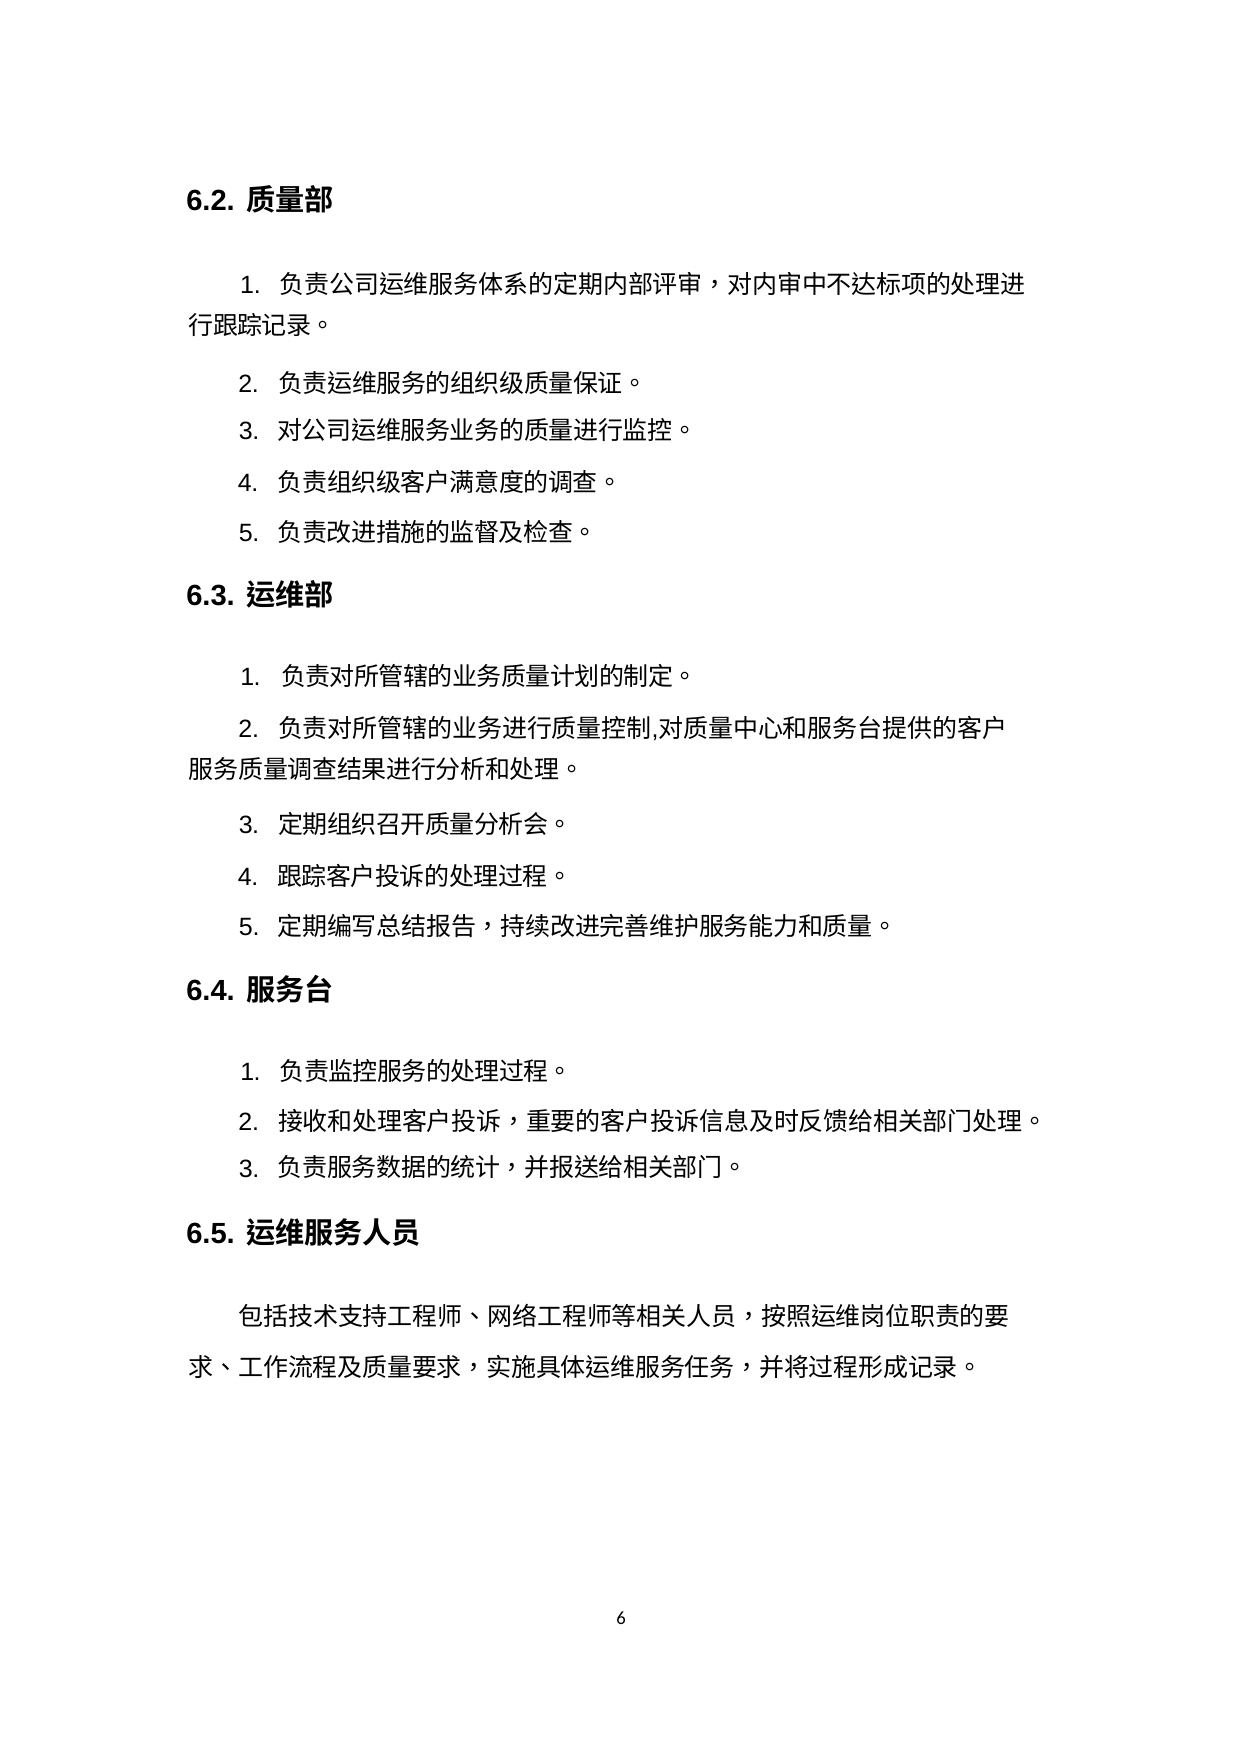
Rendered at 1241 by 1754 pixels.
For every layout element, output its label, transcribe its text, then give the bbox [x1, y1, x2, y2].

text 4. 负责组织级客户满意度的调查。 [238, 466, 1054, 497]
text 1. 负责监控服务的处理过程。 [240, 1056, 1054, 1086]
text 3. 负责服务数据的统计，并报送给相关部门。 [238, 1151, 1054, 1185]
text 5. 定期编写总结报告，持续改进完善维护服务能力和质量。 [238, 911, 1054, 942]
text 4. 跟踪客户投诉的处理过程。 [238, 861, 1054, 892]
text 2. 接收和处理客户投诉，重要的客户投诉信息及时反馈给相关部门处理。 [238, 1105, 1054, 1136]
text 质量部 [186, 176, 1054, 218]
text 服务台 [186, 969, 1054, 1009]
text 2. 负责运维服务的组织级质量保证。 [238, 368, 1054, 399]
text 3. 定期组织召开质量分析会。 [238, 808, 1054, 842]
text 5. 负责改进措施的监督及检查。 [238, 516, 1054, 547]
text 1. 负责对所管辖的业务质量计划的制定。 [240, 661, 1054, 692]
text 包括技术支持工程师、网络工程师等相关人员，按照运维岗位职责的要求、工作流程及质量要求，实施具体运维服务任务，并将过程形成记录。 [189, 1299, 1054, 1384]
text 2. 负责对所管辖的业务进行质量控制,对质量中心和服务台提供的客户服务质量调查结果进行分析和处理。 [188, 711, 1027, 786]
text 运维部 [186, 574, 1054, 614]
text 1. 负责公司运维服务体系的定期内部评审，对内审中不达标项的处理进行跟踪记录。 [188, 267, 1045, 342]
text 运维服务人员 [186, 1212, 1054, 1252]
text 3. 对公司运维服务业务的质量进行监控。 [238, 413, 1054, 447]
